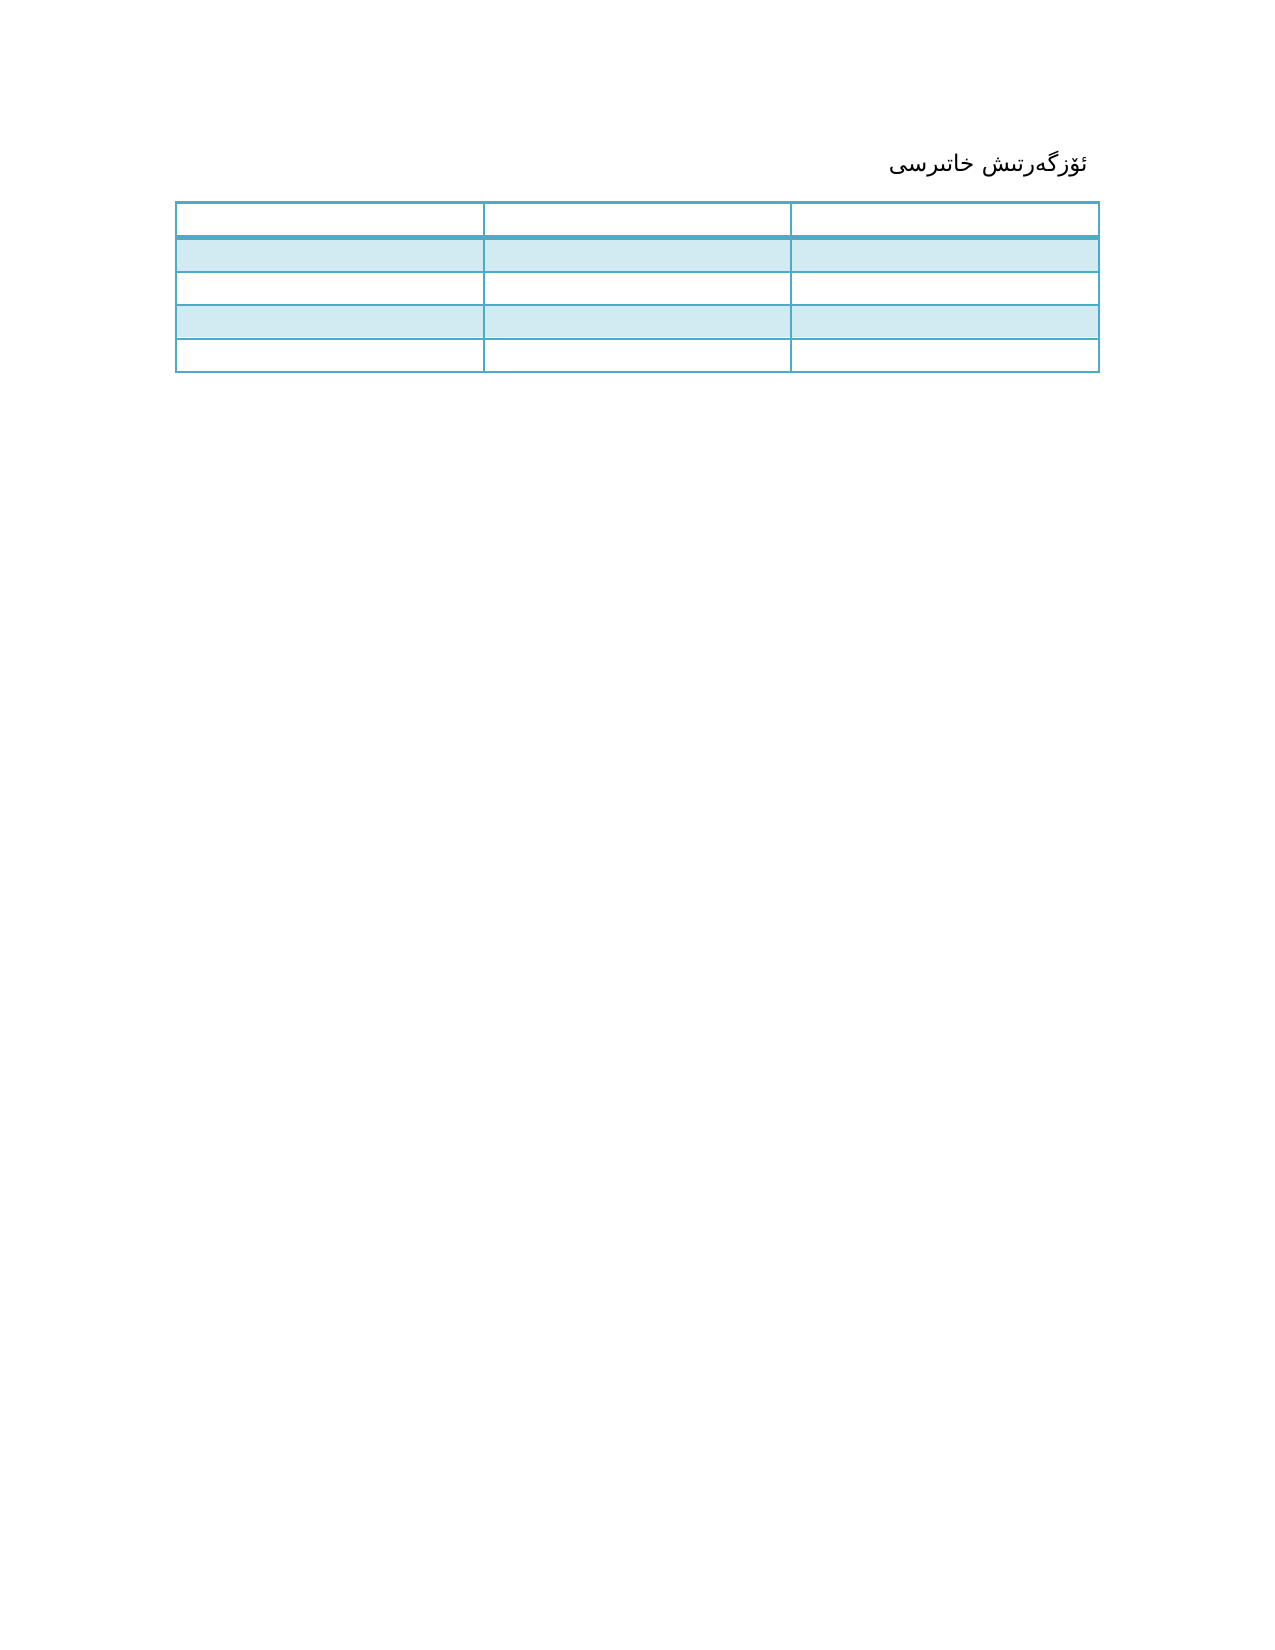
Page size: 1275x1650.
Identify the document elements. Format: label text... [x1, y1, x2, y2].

table_cell [485, 306, 790, 337]
table_cell [177, 340, 483, 371]
table_cell [485, 240, 790, 271]
table_header [485, 204, 790, 235]
table_cell [485, 340, 790, 371]
table_cell [177, 306, 483, 337]
table_cell [177, 273, 483, 304]
table_cell [792, 306, 1098, 337]
table_header [792, 204, 1098, 235]
table_cell [792, 340, 1098, 371]
table_cell [485, 273, 790, 304]
table_cell [177, 240, 483, 271]
table_header [177, 204, 483, 235]
table_cell [792, 273, 1098, 304]
table_cell [792, 240, 1098, 271]
text ئۆزگەرتىش خاتىرسى [187, 150, 1087, 177]
